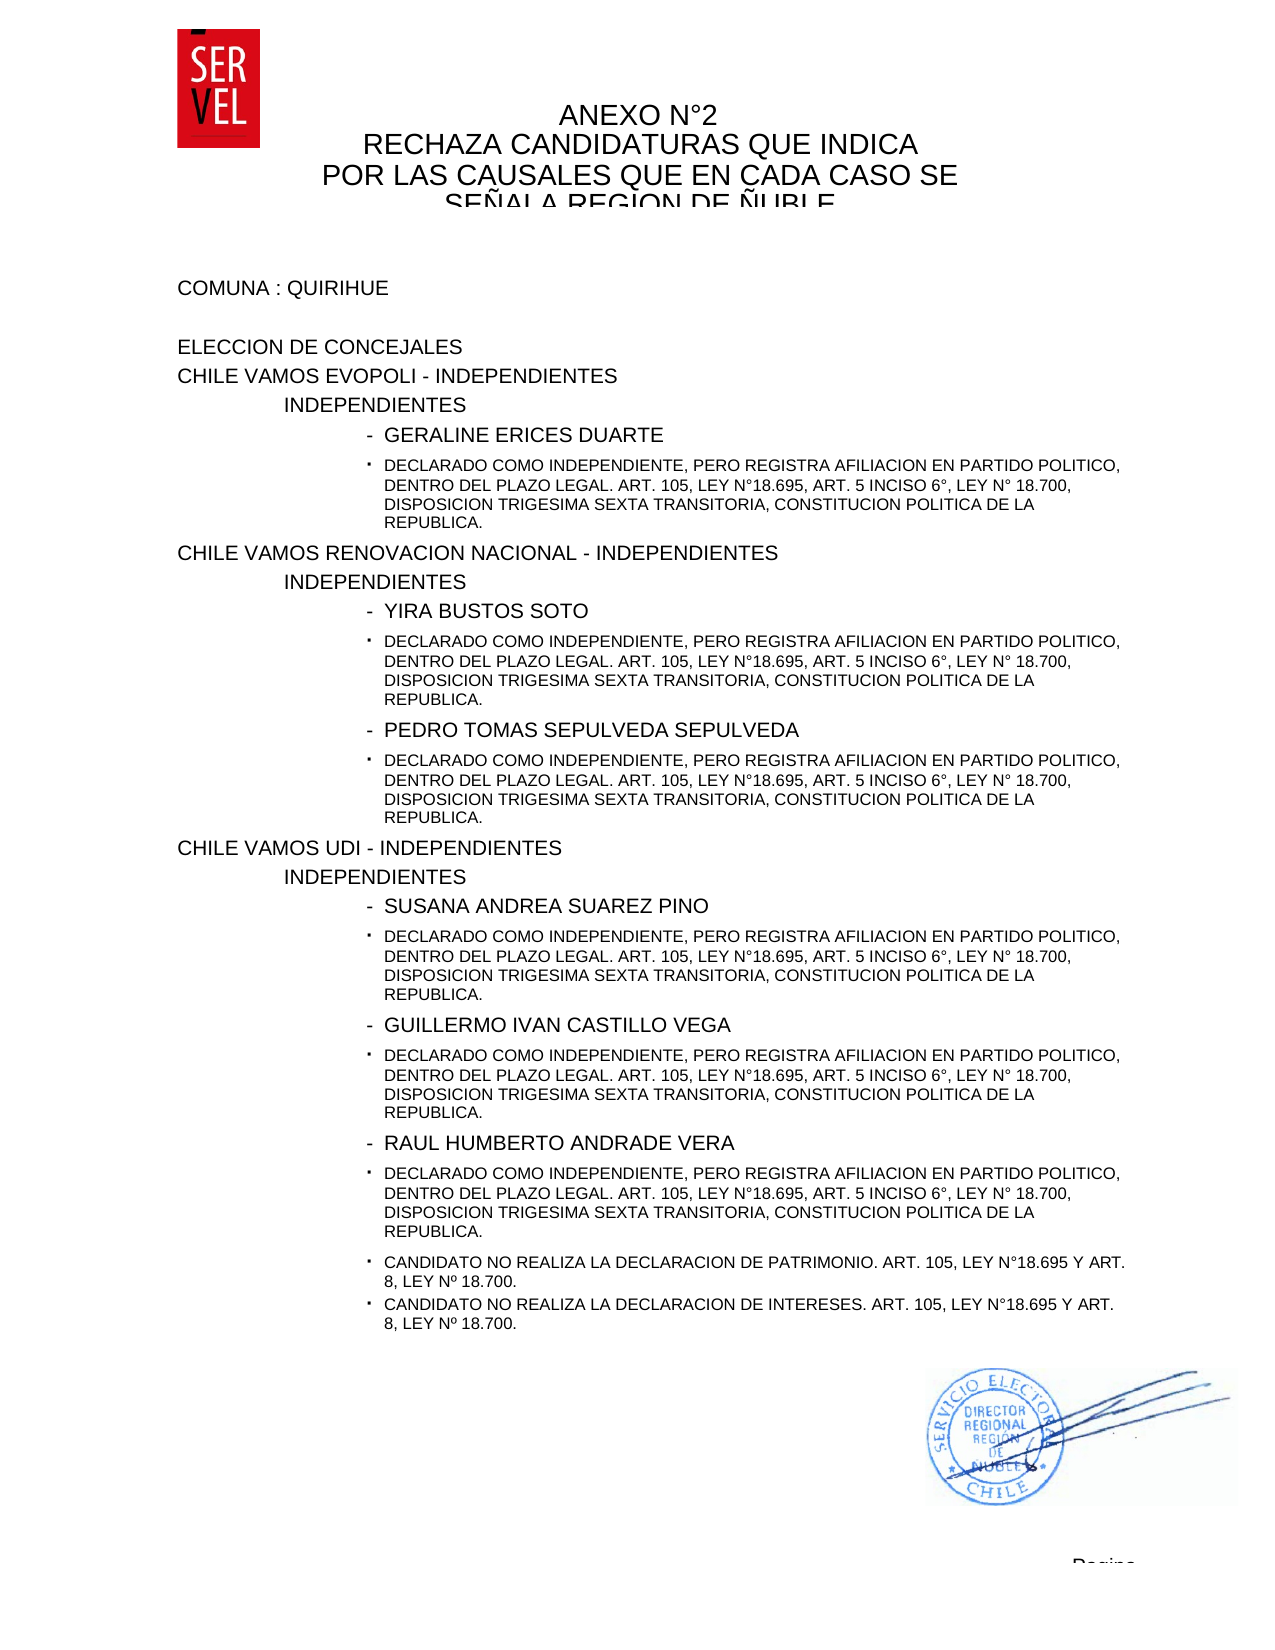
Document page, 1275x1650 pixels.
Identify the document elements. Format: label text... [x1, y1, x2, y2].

list GERALINE ERICES DUARTE [366, 422, 1262, 446]
text CHILE VAMOS RENOVACION NACIONAL - INDEPENDIENTES INDEPENDIENTES [177, 541, 781, 594]
text ELECCION DE CONCEJALES [177, 334, 1262, 358]
list SUSANA ANDREA SUAREZ PINO [366, 894, 1262, 918]
list PEDRO TOMAS SEPULVEDA SEPULVEDA [366, 717, 1262, 741]
text CHILE VAMOS EVOPOLI - INDEPENDIENTES INDEPENDIENTES [177, 364, 620, 417]
list RAUL HUMBERTO ANDRADE VERA [366, 1131, 1262, 1155]
list CANDIDATO NO REALIZA LA DECLARACION DE PATRIMONIO. ART. 105, LEY N°18.695 Y ART. 8, LEY Nº 18.700. [366, 1250, 1127, 1291]
picture [925, 1368, 1239, 1506]
list GUILLERMO IVAN CASTILLO VEGA [366, 1012, 1262, 1036]
list YIRA BUSTOS SOTO [366, 599, 1262, 623]
picture [177, 29, 260, 148]
list CANDIDATO NO REALIZA LA DECLARACION DE INTERESES. ART. 105, LEY N°18.695 Y ART. 8, LEY Nº 18.700. [366, 1292, 1116, 1333]
text COMUNA : QUIRIHUE [177, 275, 1262, 299]
text CHILE VAMOS UDI - INDEPENDIENTES INDEPENDIENTES [177, 836, 565, 889]
